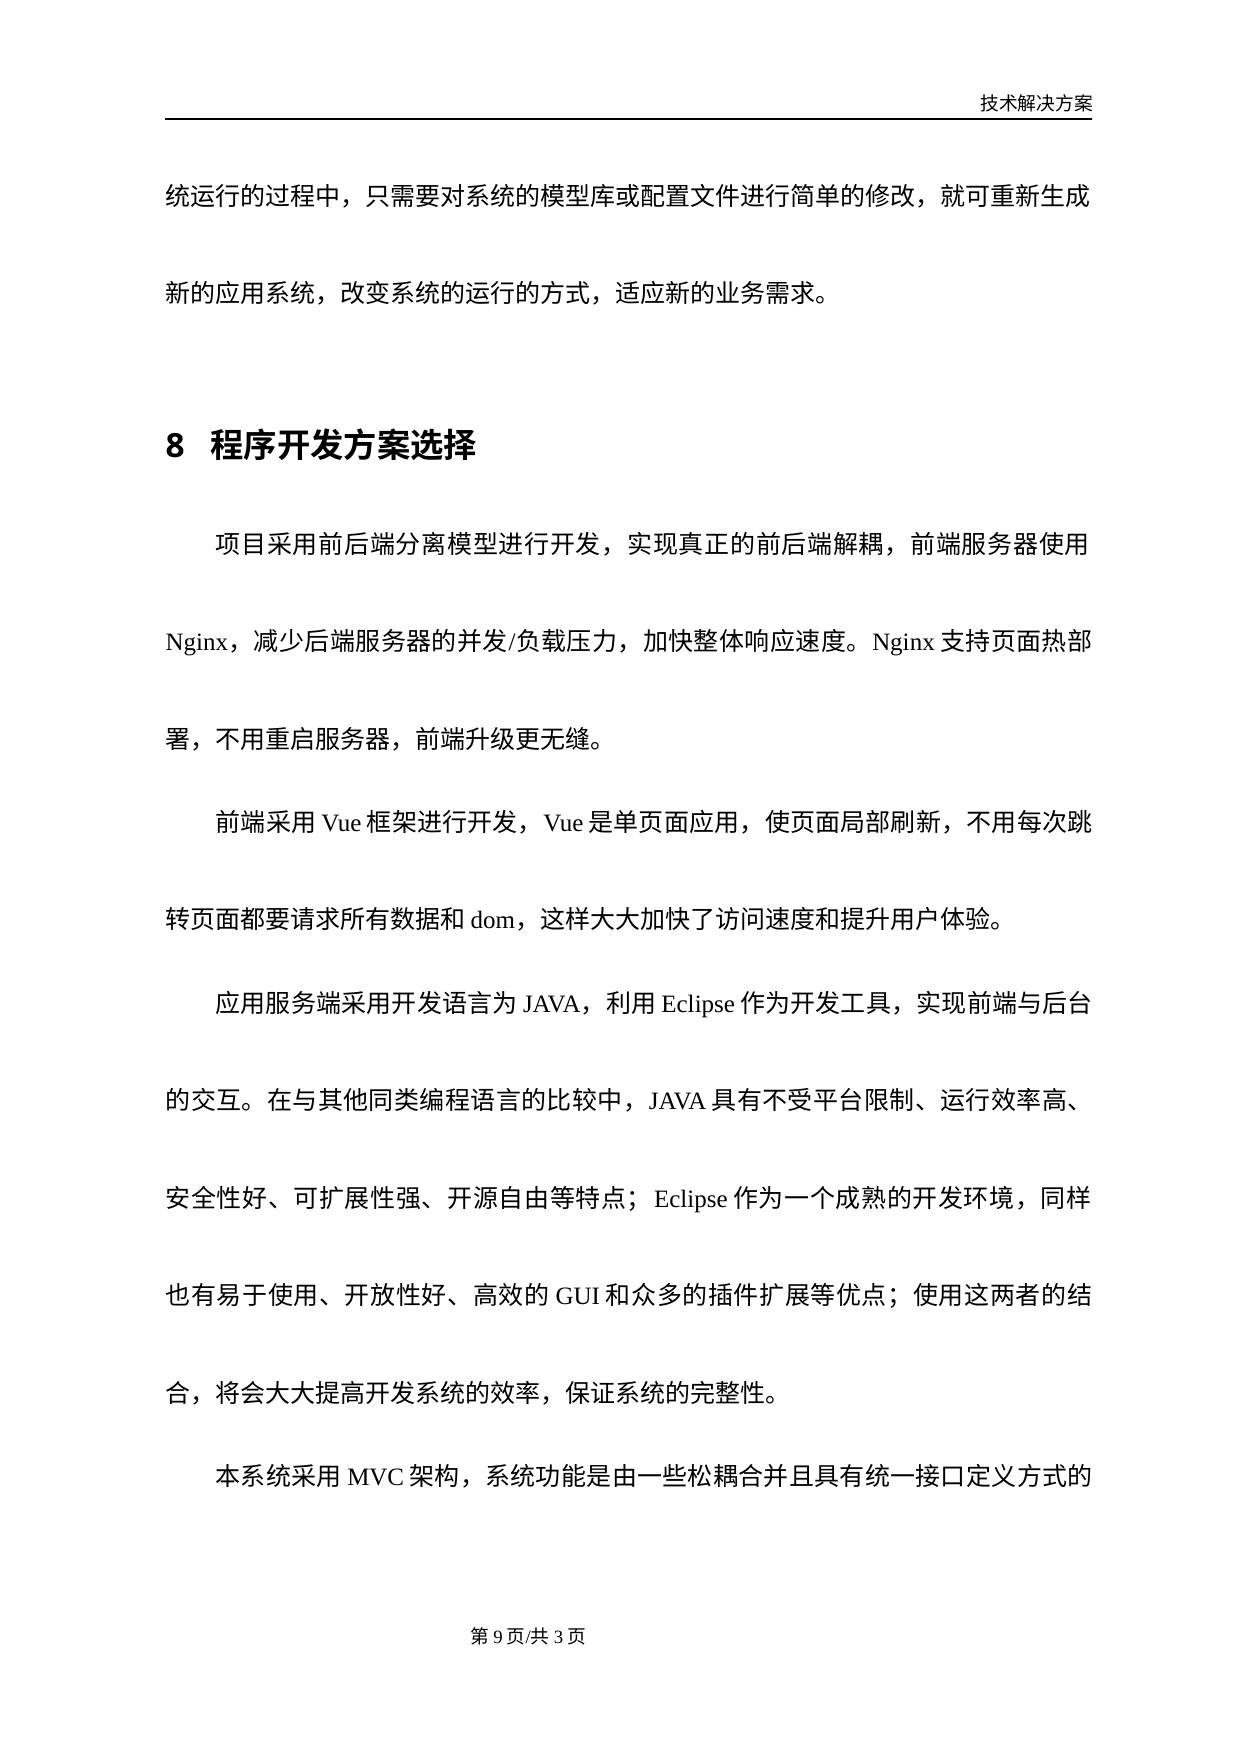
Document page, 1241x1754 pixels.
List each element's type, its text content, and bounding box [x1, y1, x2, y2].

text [165, 162, 1092, 324]
text 应用服务端采用开发语言为JAVA，利用Eclipse作为开发工具，实现前端与后台的交互。在与其他同类编程语言的比较中，JAVA具有不受平台限制、运行效率高、安全性好、可扩展性强、开源自由等特点；Eclipse作为一个成熟的开发环境，同样也有易于使用、开放性好、高效的GUI和众多的插件扩展等优点；使用这两者的结合，将会大大提高开发系统的效率，保证系统的完整性。 [165, 969, 1092, 1424]
text 项目采用前后端分离模型进行开发，实现真正的前后端解耦，前端服务器使用Nginx，减少后端服务器的并发/负载压力，加快整体响应速度。Nginx支持页面热部署，不用重启服务器，前端升级更无缝。 [165, 510, 1092, 770]
text 前端采用Vue框架进行开发，Vue是单页面应用，使页面局部刷新，不用每次跳转页面都要请求所有数据和dom，这样大大加快了访问速度和提升用户体验。 [165, 788, 1092, 951]
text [165, 1442, 1092, 1507]
subtitle 程序开发方案选择 [165, 411, 1092, 476]
